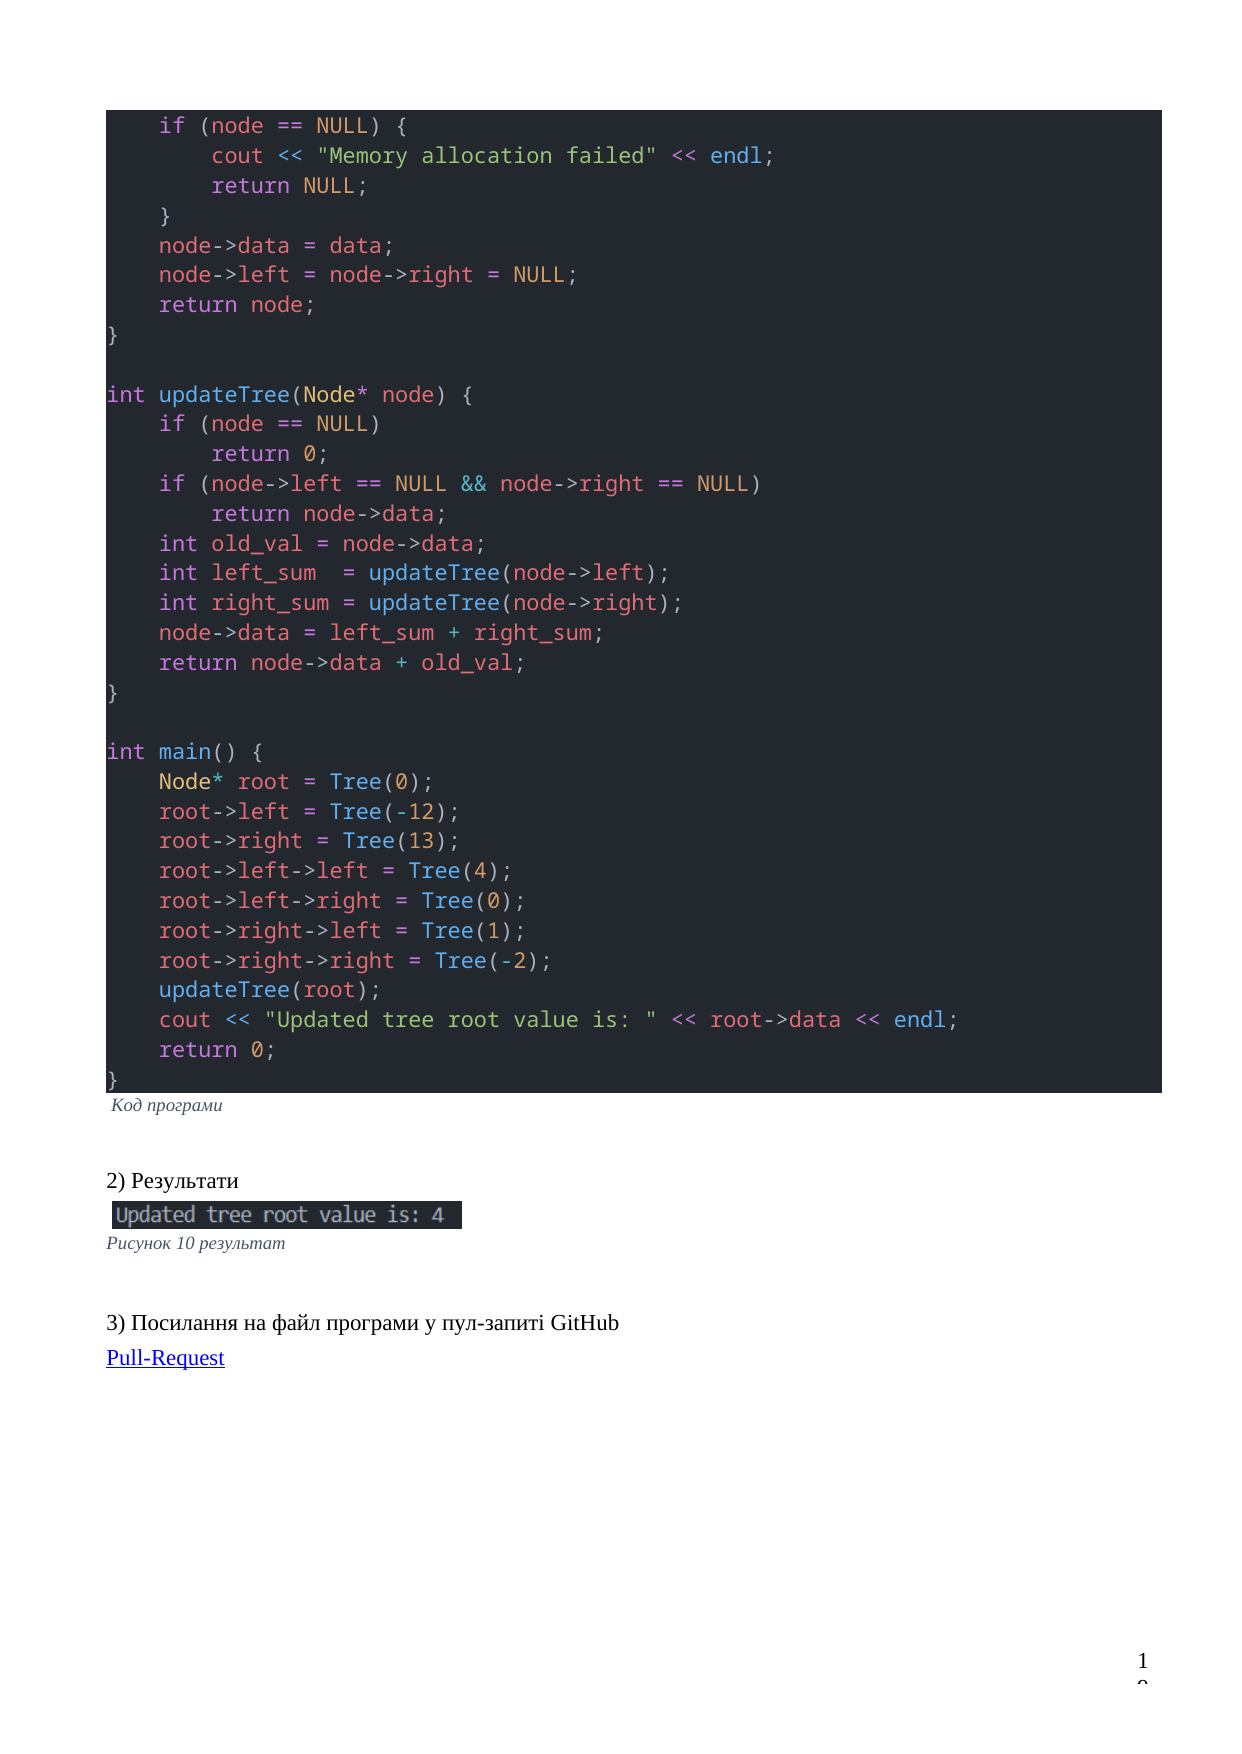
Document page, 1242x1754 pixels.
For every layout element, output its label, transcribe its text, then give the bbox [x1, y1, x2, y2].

text if (node == NULL) { [106, 110, 1162, 140]
text int right_sum = updateTree(node->right); [106, 587, 1162, 617]
text root->left = Tree(-12); [106, 796, 1162, 825]
text return 0; [106, 1034, 1162, 1064]
text int updateTree(Node* node) { [106, 378, 1162, 408]
text Рисунок 10 результат [106, 1232, 1162, 1254]
text } [106, 676, 1162, 706]
text root->right->left = Tree(1); [106, 915, 1162, 944]
text root->right->right = Tree(-2); [106, 944, 1162, 974]
text if (node == NULL) [106, 408, 1162, 438]
picture [112, 1201, 462, 1229]
text } [106, 200, 1162, 229]
text node->data = left_sum + right_sum; [106, 617, 1162, 647]
text 3) Посилання на файл програми у пул-запиті GitHub [106, 1309, 1065, 1336]
text Node* root = Tree(0); [106, 766, 1162, 796]
text node->left = node->right = NULL; [106, 259, 1162, 289]
text return node->data; [106, 498, 1162, 527]
text return 0; [106, 438, 1162, 468]
text cout << "Memory allocation failed" << endl; [106, 140, 1162, 170]
text } [106, 319, 1162, 349]
text Код програми [106, 1093, 1162, 1115]
text Pull-Request [106, 1344, 1065, 1371]
text return NULL; [106, 170, 1162, 200]
text int main() { [106, 736, 1162, 766]
text int left_sum = updateTree(node->left); [106, 557, 1162, 587]
text root->left->left = Tree(4); [106, 855, 1162, 885]
text return node->data + old_val; [106, 647, 1162, 676]
text cout << "Updated tree root value is: " << root->data << endl; [106, 1004, 1162, 1034]
text } [106, 1064, 1162, 1093]
text node->data = data; [106, 229, 1162, 259]
text root->right = Tree(13); [106, 825, 1162, 855]
text updateTree(root); [106, 974, 1162, 1004]
text int old_val = node->data; [106, 527, 1162, 557]
text root->left->right = Tree(0); [106, 885, 1162, 915]
text if (node->left == NULL && node->right == NULL) [106, 468, 1162, 498]
text 2) Результати [106, 1167, 1065, 1193]
text return node; [106, 289, 1162, 319]
